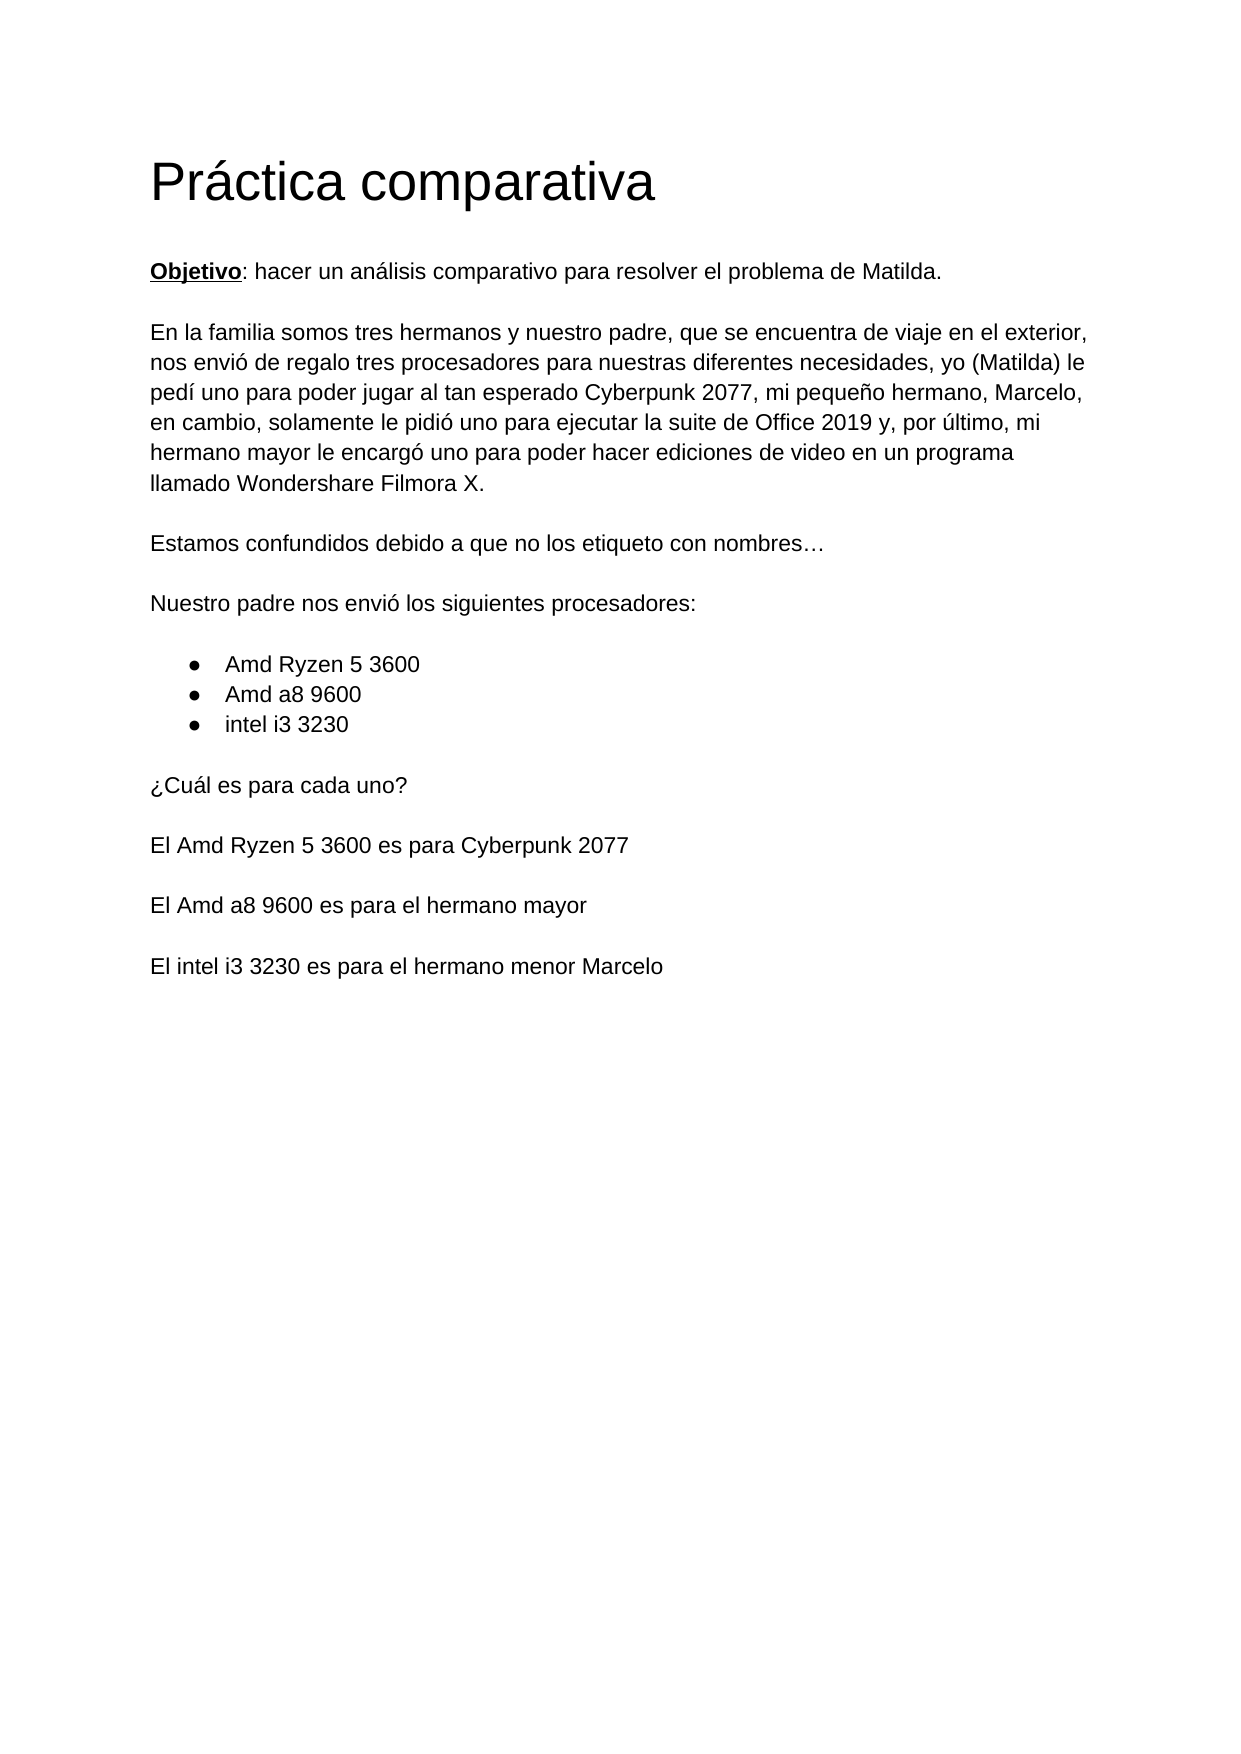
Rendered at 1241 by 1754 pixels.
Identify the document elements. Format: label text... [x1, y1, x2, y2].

list Amd Ryzen 5 3600 [187, 651, 1090, 677]
text Estamos confundidos debido a que no los etiqueto con nombres… [150, 530, 1090, 556]
text El Amd Ryzen 5 3600 es para Cyberpunk 2077 [150, 832, 1090, 858]
text En la familia somos tres hermanos y nuestro padre, que se encuentra de viaje en el exterior, nos envió de regalo tres procesadores para nuestras diferentes necesidades, yo (Matilda) le pedí uno para poder jugar al tan esperado Cyberpunk 2077, mi pequeño hermano, Marcelo, en cambio, solamente le pidió uno para ejecutar la suite de Office 2019 y, por último, mi hermano mayor le encargó uno para poder hacer ediciones de video en un programa llamado Wondershare Filmora X. [150, 318, 1090, 496]
text ¿Cuál es para cada uno? [150, 772, 1090, 798]
text Nuestro padre nos envió los siguientes procesadores: [150, 590, 1090, 617]
text El intel i3 3230 es para el hermano menor Marcelo [150, 953, 1090, 979]
title Práctica comparativa [150, 150, 1090, 212]
list intel i3 3230 [187, 711, 1090, 737]
text El Amd a8 9600 es para el hermano mayor [150, 892, 1090, 919]
text Objetivo: hacer un análisis comparativo para resolver el problema de Matilda. [150, 258, 1090, 284]
list Amd a8 9600 [187, 681, 1090, 707]
